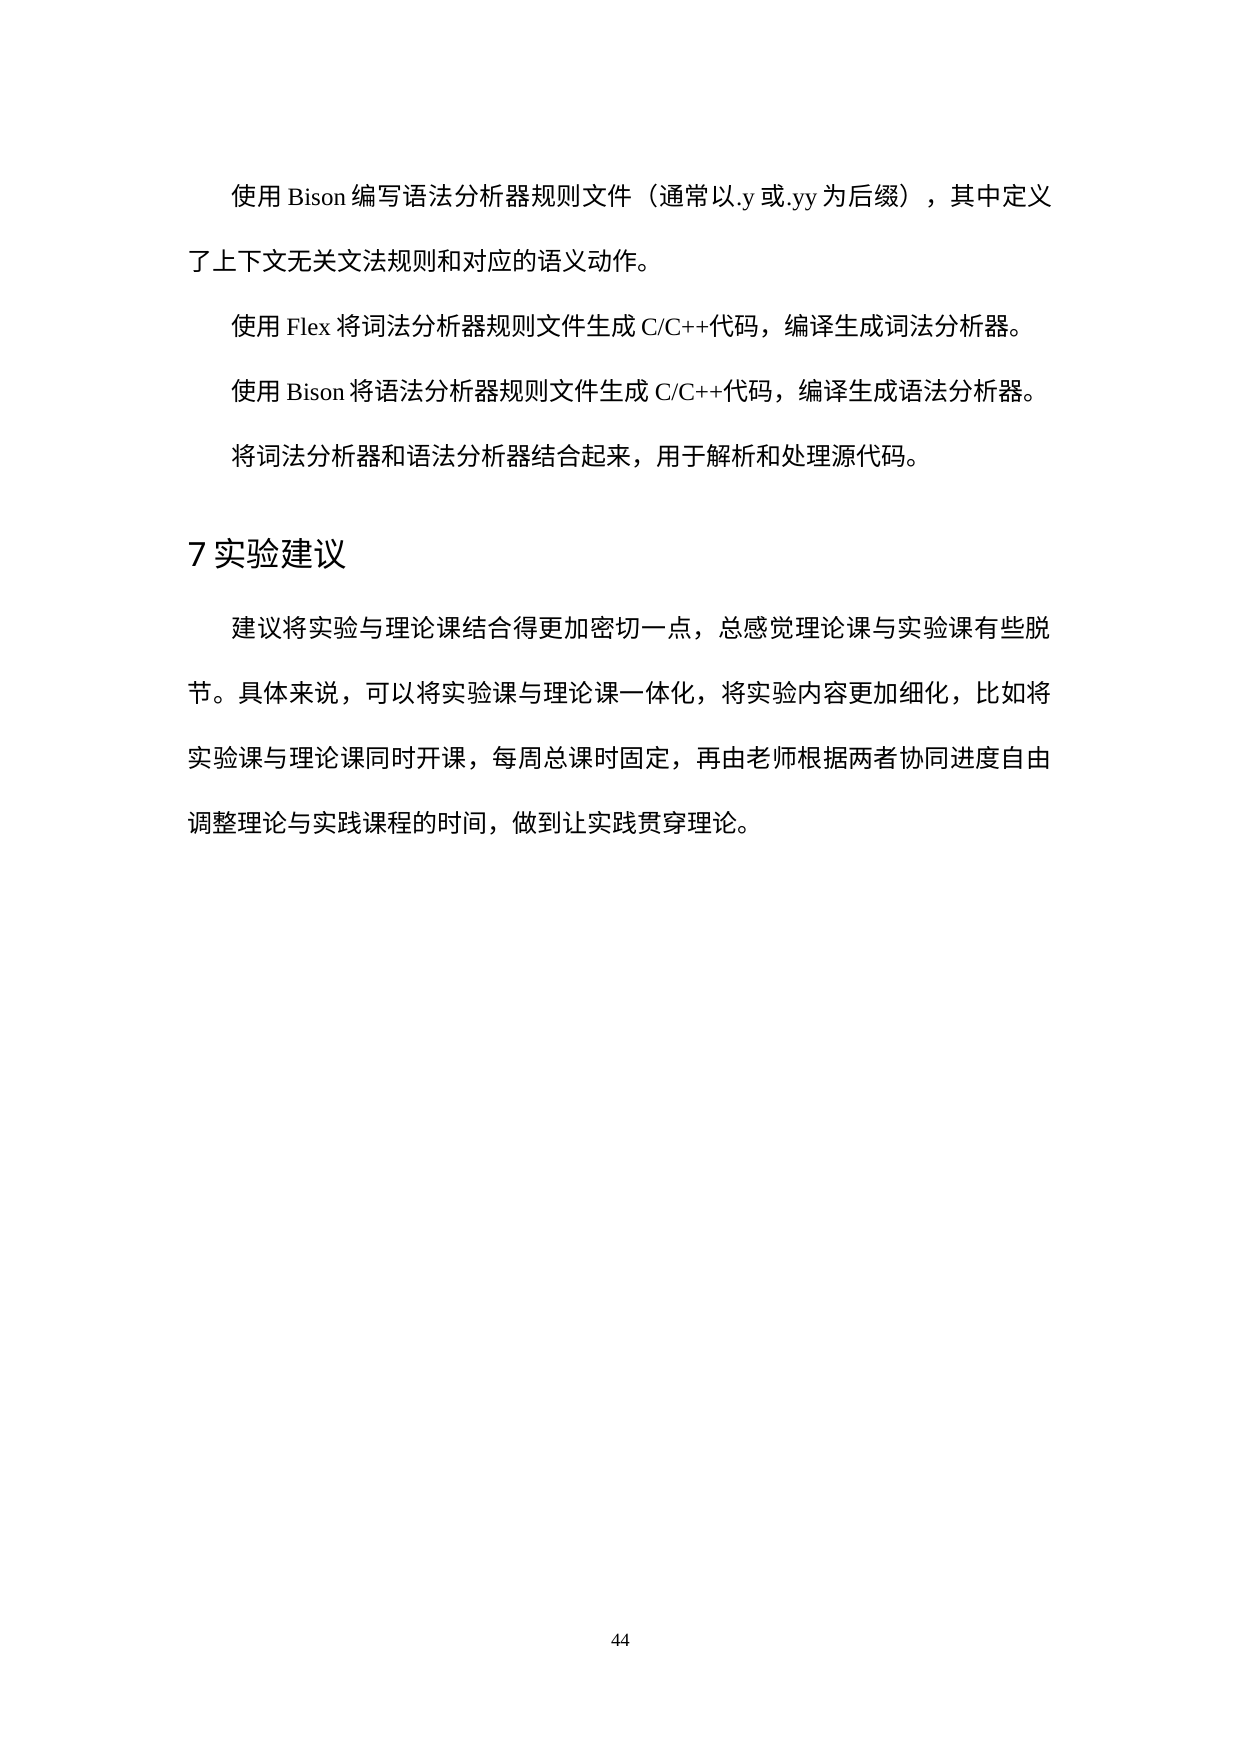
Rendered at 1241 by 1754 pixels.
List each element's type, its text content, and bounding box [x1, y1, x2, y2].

text 使用Bison编写语法分析器规则文件（通常以.y或.yy为后缀），其中定义了上下文无关文法规则和对应的语义动作。 [187, 162, 1053, 292]
text 建议将实验与理论课结合得更加密切一点，总感觉理论课与实验课有些脱节。具体来说，可以将实验课与理论课一体化，将实验内容更加细化，比如将实验课与理论课同时开课，每周总课时固定，再由老师根据两者协同进度自由调整理论与实践课程的时间，做到让实践贯穿理论。 [187, 594, 1053, 854]
text 使用Bison将语法分析器规则文件生成C/C++代码，编译生成语法分析器。 [187, 357, 1053, 422]
text 将词法分析器和语法分析器结合起来，用于解析和处理源代码。 [187, 422, 1053, 487]
text 7实验建议 [187, 519, 1053, 584]
text 使用Flex将词法分析器规则文件生成C/C++代码，编译生成词法分析器。 [187, 292, 1053, 357]
